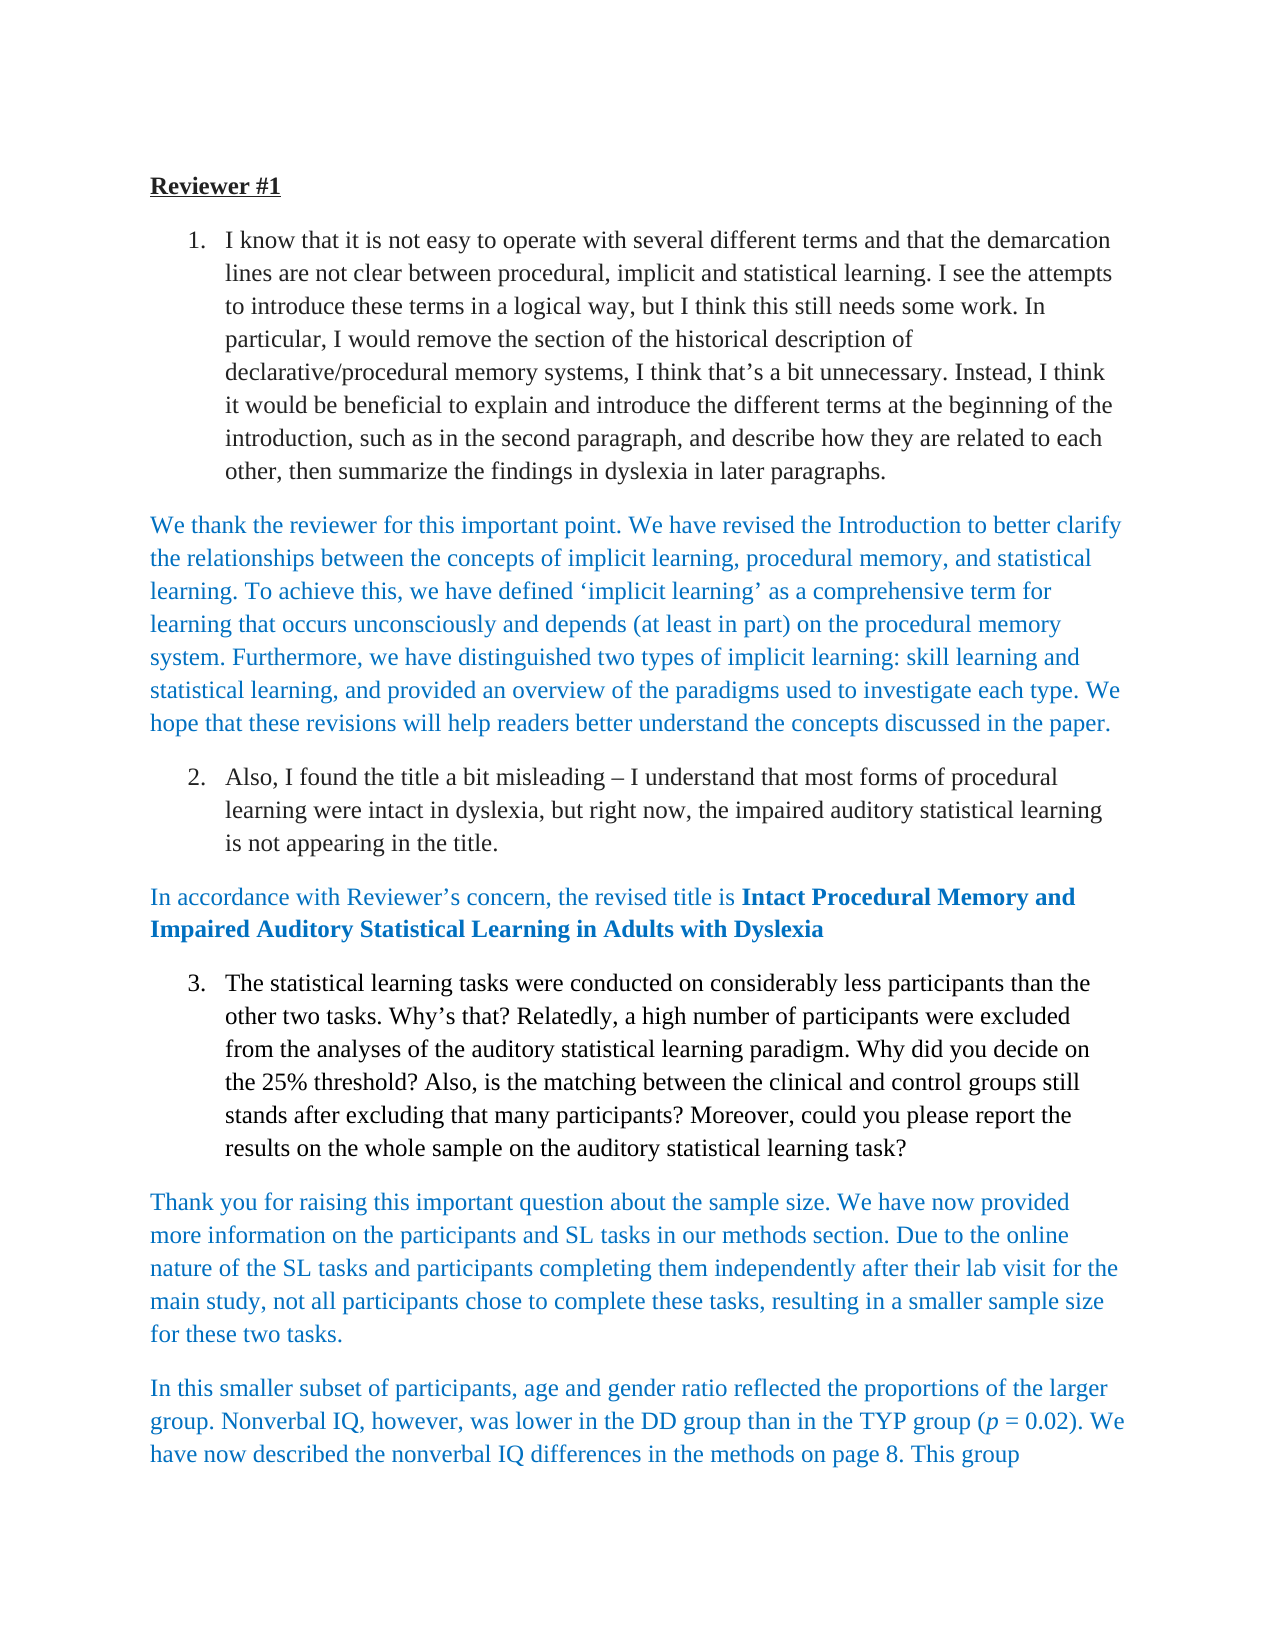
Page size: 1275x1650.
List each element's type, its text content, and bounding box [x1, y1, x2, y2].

text We thank the reviewer for this important point. We have revised the Introduction to better clarify the relationships between the concepts of implicit learning, procedural memory, and statistical learning. To achieve this, we have defined ‘implicit learning’ as a comprehensive term for learning that occurs unconsciously and depends (at least in part) on the procedural memory system. Furthermore, we have distinguished two types of implicit learning: skill learning and statistical learning, and provided an overview of the paradigms used to investigate each type. We hope that these revisions will help readers better understand the concepts discussed in the paper. [150, 510, 1125, 737]
text In accordance with Reviewer’s concern, the revised title is Intact Procedural Memory and Impaired Auditory Statistical Learning in Adults with Dyslexia [150, 882, 1125, 943]
list I know that it is not easy to operate with several different terms and that the demarcation lines are not clear between procedural, implicit and statistical learning. I see the attempts to introduce these terms in a logical way, but I think this still needs some work. In particular, I would remove the section of the historical description of declarative/procedural memory systems, I think that’s a bit unnecessary. Instead, I think it would be beneficial to explain and introduce the different terms at the beginning of the introduction, such as in the second paragraph, and describe how they are related to each other, then summarize the findings in dyslexia in later paragraphs. [187, 225, 1125, 484]
list Also, I found the title a bit misleading – I understand that most forms of procedural learning were intact in dyslexia, but right now, the impaired auditory statistical learning is not appearing in the title. [187, 762, 1125, 856]
text Reviewer #1 [150, 171, 1125, 199]
list The statistical learning tasks were conducted on considerably less participants than the other two tasks. Why’s that? Relatedly, a high number of participants were excluded from the analyses of the auditory statistical learning paradigm. Why did you decide on the 25% threshold? Also, is the matching between the clinical and control groups still stands after excluding that many participants? Moreover, could you please report the results on the whole sample on the auditory statistical learning task? [187, 968, 1125, 1162]
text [150, 1373, 1125, 1468]
text Thank you for raising this important question about the sample size. We have now provided more information on the participants and SL tasks in our methods section. Due to the online nature of the SL tasks and participants completing them independently after their lab visit for the main study, not all participants chose to complete these tasks, resulting in a smaller sample size for these two tasks. [150, 1187, 1125, 1348]
